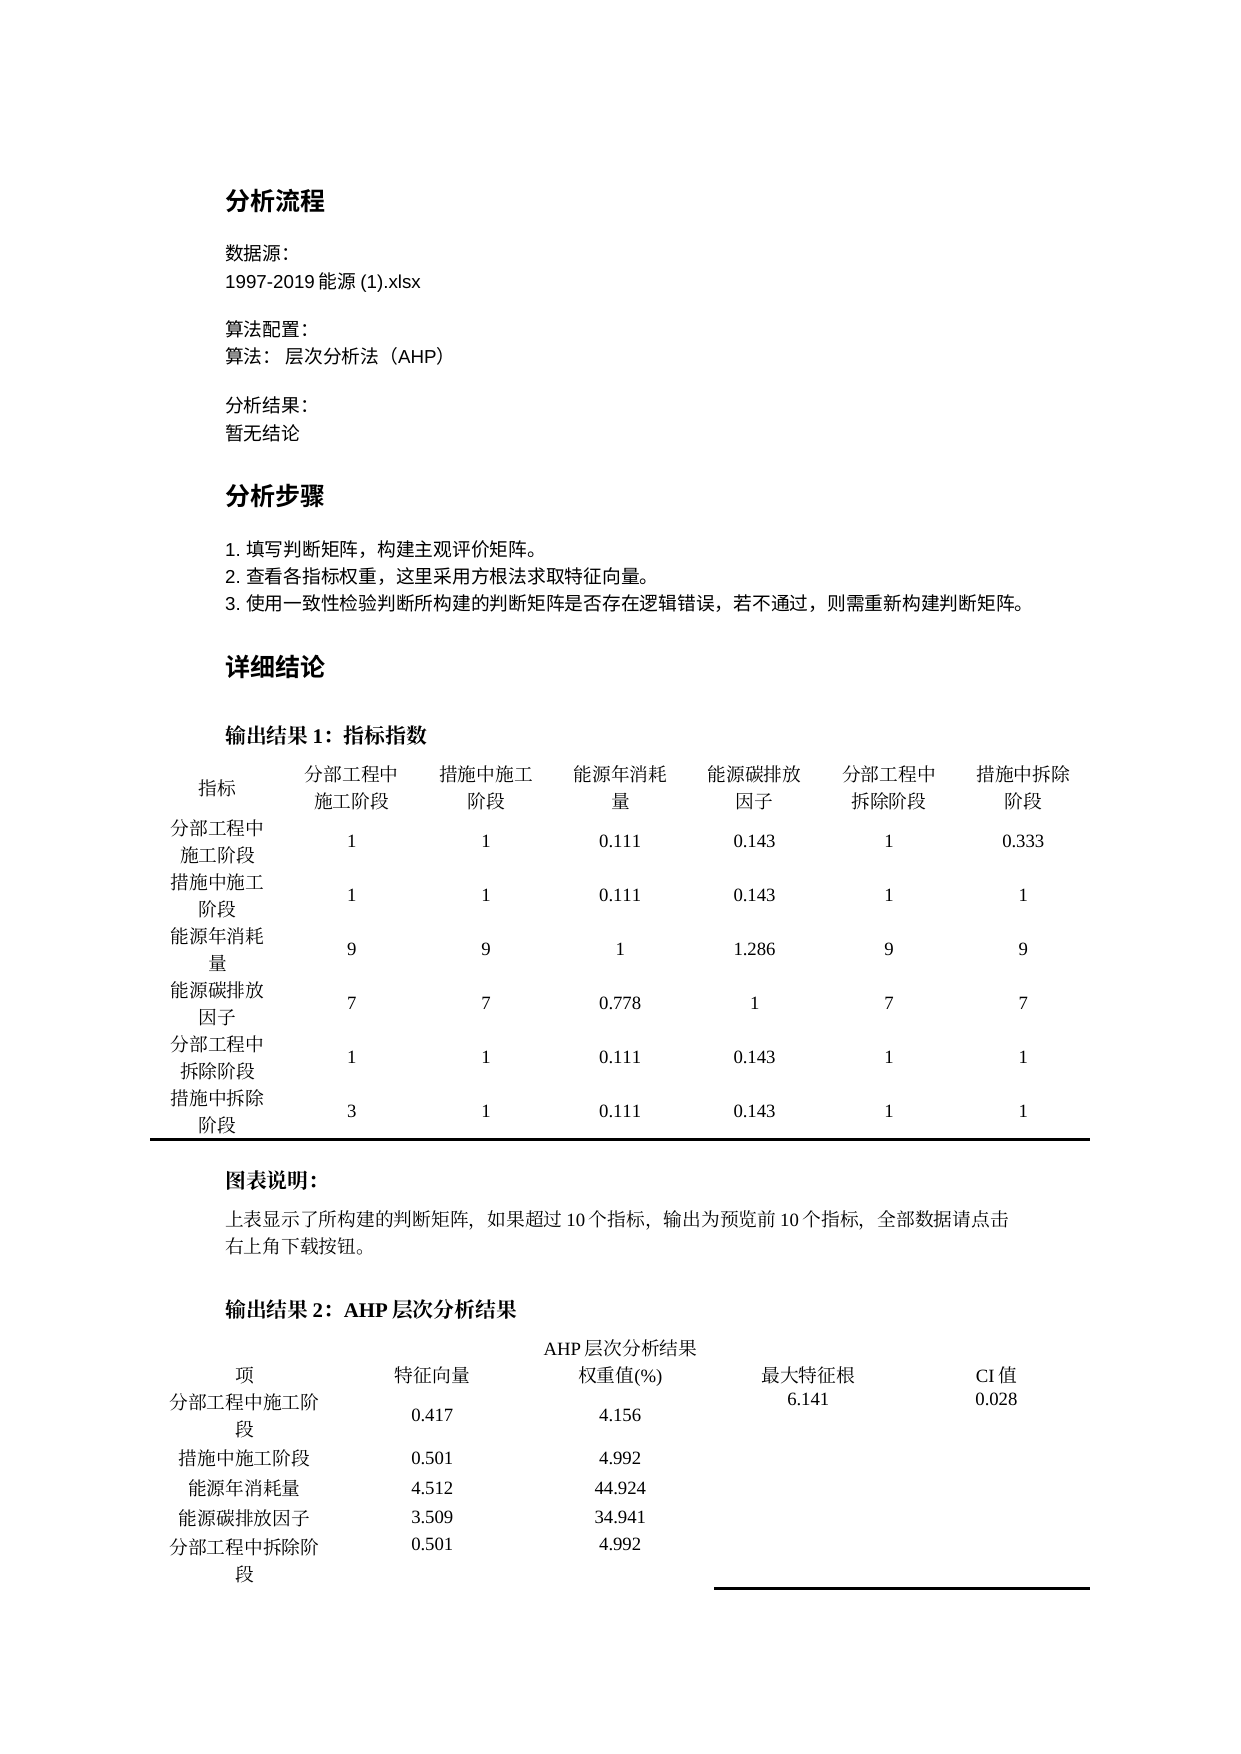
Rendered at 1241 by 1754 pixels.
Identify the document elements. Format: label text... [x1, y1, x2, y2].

table_cell 3.509 [338, 1501, 526, 1530]
table_cell 分部工程中拆除阶段 [150, 1030, 284, 1084]
table_cell 1 [956, 1084, 1090, 1138]
table_cell 0.111 [553, 814, 687, 868]
table_cell 4.992 [526, 1442, 714, 1471]
table_cell 0.417 [338, 1388, 526, 1442]
table_cell 4.156 [526, 1388, 714, 1442]
table_cell 0.501 [338, 1530, 526, 1587]
table_header 能源年消耗量 [553, 760, 687, 814]
table_cell 1 [419, 868, 553, 922]
table_cell 4.512 [338, 1471, 526, 1501]
table_cell 1 [284, 814, 418, 868]
table_header 指标 [150, 760, 284, 814]
table_cell 1 [687, 976, 822, 1030]
table_cell 1 [284, 868, 418, 922]
table_cell 能源年消耗量 [150, 922, 284, 976]
table_cell 9 [284, 922, 418, 976]
table_cell 分部工程中施工阶段 [150, 814, 284, 868]
table_cell 7 [956, 976, 1090, 1030]
table_cell 6.141 [714, 1388, 902, 1587]
table_cell 1 [956, 1030, 1090, 1084]
text 上表显示了所构建的判断矩阵，如果超过10个指标，输出为预览前10个指标，全部数据请点击右上角下载按钮。 [225, 1205, 1015, 1259]
table_header 措施中施工阶段 [419, 760, 553, 814]
table_cell 9 [419, 922, 553, 976]
table_header AHP层次分析结果 [150, 1334, 1090, 1361]
table_cell 44.924 [526, 1471, 714, 1501]
table_cell 9 [822, 922, 956, 976]
table_cell 0.143 [687, 1084, 822, 1138]
table_cell 1 [822, 814, 956, 868]
table_cell 措施中施工阶段 [150, 868, 284, 922]
table_cell 1.286 [687, 922, 822, 976]
table_cell 1 [822, 868, 956, 922]
table_cell 0.333 [956, 814, 1090, 868]
table_cell 0.143 [687, 814, 822, 868]
table_cell 项 [150, 1361, 338, 1388]
table_cell 1 [284, 1030, 418, 1084]
table_cell 1 [419, 814, 553, 868]
table_header 措施中拆除阶段 [956, 760, 1090, 814]
subtitle 分析流程 数据源： 1997-2019能源 (1).xlsx 算法配置： 算法： 层次分析法（AHP） 分析结果： 暂无结论 [225, 181, 1015, 445]
table_cell 7 [822, 976, 956, 1030]
table_cell 0.111 [553, 1084, 687, 1138]
table_cell 34.941 [526, 1501, 714, 1530]
subtitle 分析步骤 1. 填写判断矩阵，构建主观评价矩阵。 2. 查看各指标权重，这里采用方根法求取特征向量。 3. 使用一致性检验判断所构建的判断矩阵是否存在逻辑错误，若不通过，则需重新构建判断矩阵。 [225, 477, 1015, 616]
table_cell 措施中施工阶段 [150, 1442, 338, 1471]
table_cell 0.111 [553, 868, 687, 922]
table_cell 9 [956, 922, 1090, 976]
subtitle 详细结论 [225, 647, 1015, 683]
table_cell 最大特征根 [714, 1361, 902, 1388]
table_header 分部工程中施工阶段 [284, 760, 418, 814]
table_cell 措施中拆除阶段 [150, 1084, 284, 1138]
table_cell 分部工程中拆除阶段 [150, 1530, 338, 1587]
table_cell 能源年消耗量 [150, 1471, 338, 1501]
table_cell 能源碳排放因子 [150, 976, 284, 1030]
table_cell 0.143 [687, 868, 822, 922]
table_cell 能源碳排放因子 [150, 1501, 338, 1530]
table_cell 0.143 [687, 1030, 822, 1084]
table_cell 0.028 [902, 1388, 1090, 1587]
table_cell CI值 [902, 1361, 1090, 1388]
table_cell 1 [956, 868, 1090, 922]
table_cell 1 [822, 1030, 956, 1084]
table_cell 4.992 [526, 1530, 714, 1587]
table_cell 1 [553, 922, 687, 976]
table_header 能源碳排放因子 [687, 760, 822, 814]
table_cell 7 [419, 976, 553, 1030]
table_cell 1 [419, 1030, 553, 1084]
table_cell 0.111 [553, 1030, 687, 1084]
table_cell 7 [284, 976, 418, 1030]
table_cell 1 [822, 1084, 956, 1138]
table_cell 0.778 [553, 976, 687, 1030]
table_cell 0.501 [338, 1442, 526, 1471]
text 输出结果2：AHP层次分析结果 [225, 1269, 1015, 1323]
table_header 分部工程中拆除阶段 [822, 760, 956, 814]
table_cell 3 [284, 1084, 418, 1138]
table_cell 权重值(%) [526, 1361, 714, 1388]
table_cell 特征向量 [338, 1361, 526, 1388]
table_cell 1 [419, 1084, 553, 1138]
text 输出结果1：指标指数 [225, 696, 1015, 750]
text 图表说明： [225, 1141, 1015, 1194]
table_cell 分部工程中施工阶段 [150, 1388, 338, 1442]
